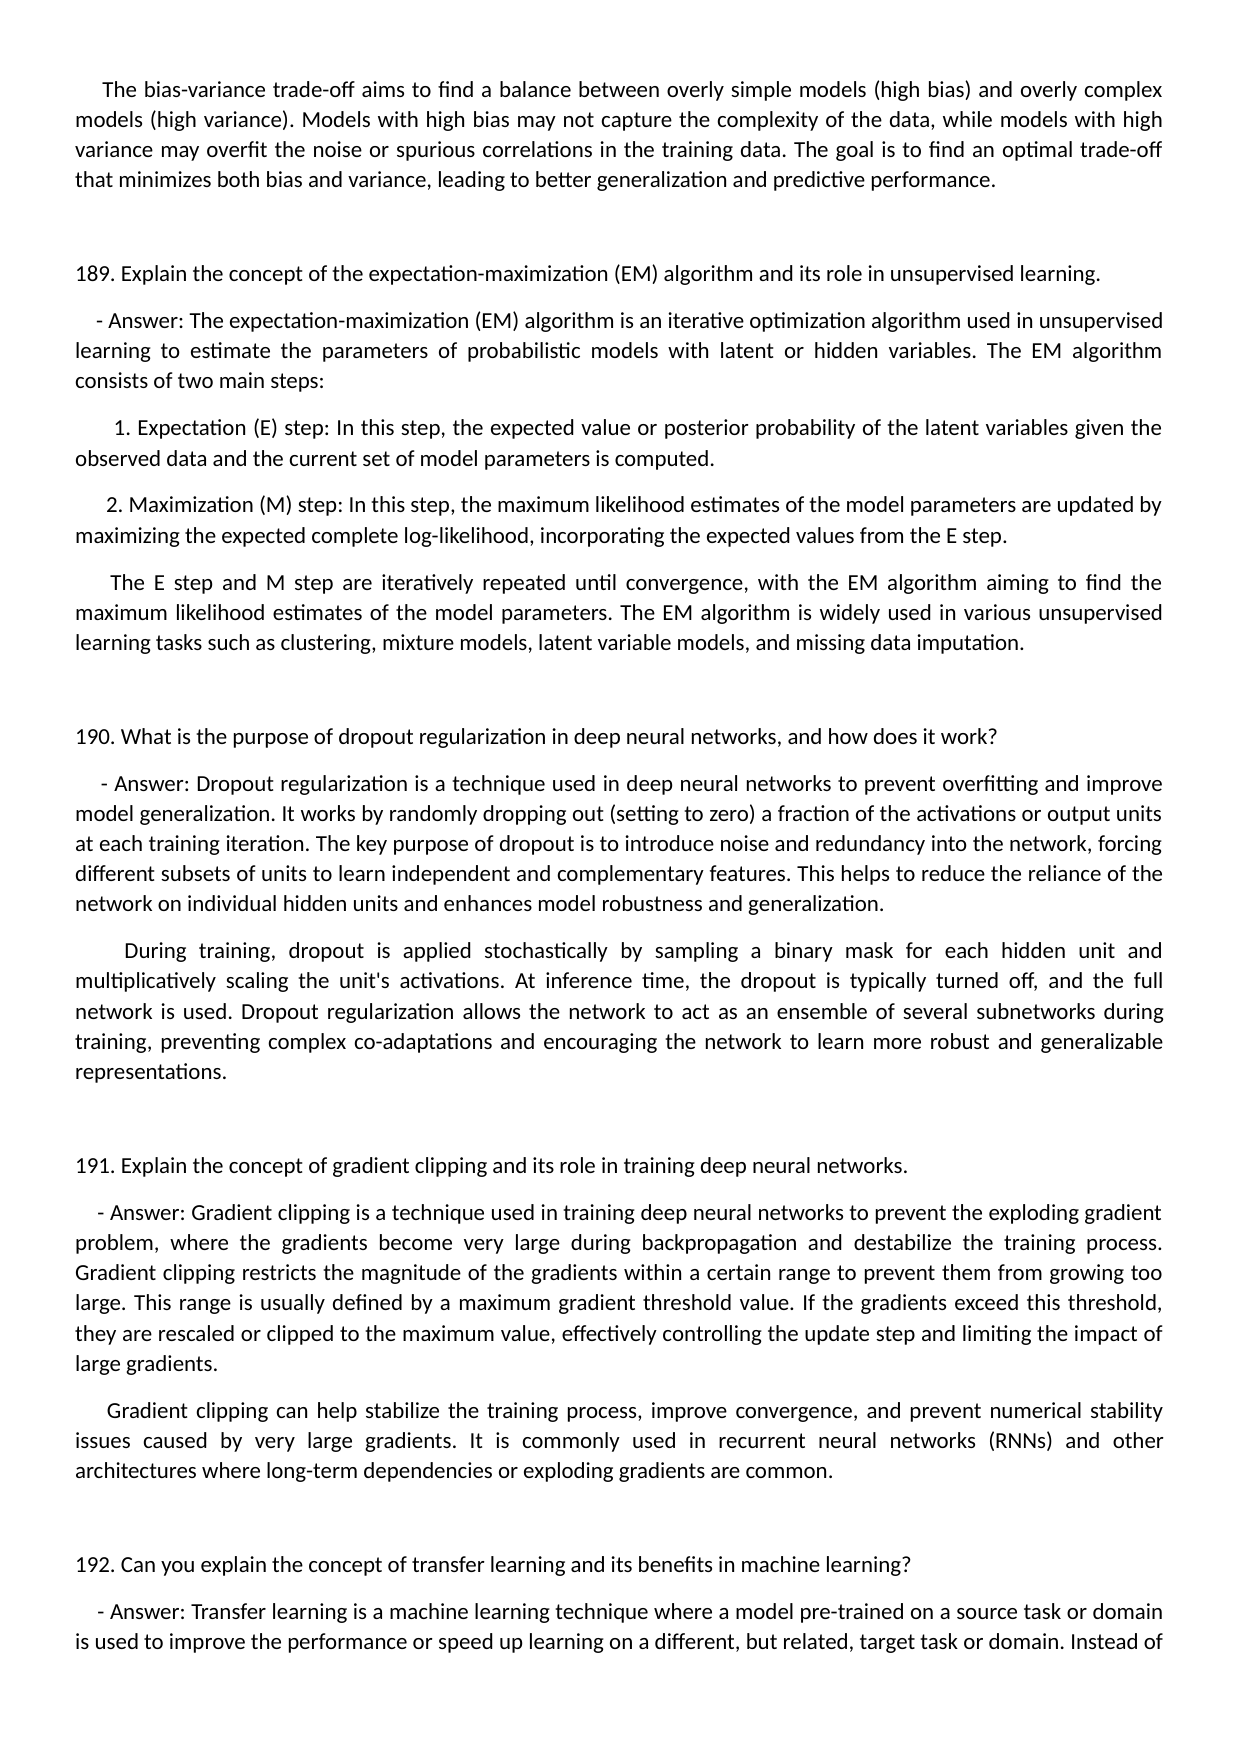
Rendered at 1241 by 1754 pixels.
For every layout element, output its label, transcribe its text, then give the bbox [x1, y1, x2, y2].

text Gradient clipping can help stabilize the training process, improve convergence, and prevent numerical stability issues caused by very large gradients. It is commonly used in recurrent neural networks (RNNs) and other architectures where long-term dependencies or exploding gradients are common. [75, 1396, 1165, 1484]
text The bias-variance trade-off aims to find a balance between overly simple models (high bias) and overly complex models (high variance). Models with high bias may not capture the complexity of the data, while models with high variance may overfit the noise or spurious correlations in the training data. The goal is to find an optimal trade-off that minimizes both bias and variance, leading to better generalization and predictive performance. [75, 75, 1165, 194]
text 2. Maximization (M) step: In this step, the maximum likelihood estimates of the model parameters are updated by maximizing the expected complete log-likelihood, incorporating the expected values from the E step. [75, 491, 1165, 549]
text During training, dropout is applied stochastically by sampling a binary mask for each hidden unit and multiplicatively scaling the unit's activations. At inference time, the dropout is typically turned off, and the full network is used. Dropout regularization allows the network to act as an ensemble of several subnetworks during training, preventing complex co-adaptations and encouraging the network to learn more robust and generalizable representations. [75, 936, 1165, 1085]
text 1. Expectation (E) step: In this step, the expected value or posterior probability of the latent variables given the observed data and the current set of model parameters is computed. [75, 413, 1165, 472]
text 189. Explain the concept of the expectation-maximization (EM) algorithm and its role in unsupervised learning. [75, 259, 1165, 287]
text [75, 1597, 1165, 1655]
text - Answer: The expectation-maximization (EM) algorithm is an iterative optimization algorithm used in unsupervised learning to estimate the parameters of probabilistic models with latent or hidden variables. The EM algorithm consists of two main steps: [75, 306, 1165, 395]
text The E step and M step are iteratively repeated until convergence, with the EM algorithm aiming to find the maximum likelihood estimates of the model parameters. The EM algorithm is widely used in various unsupervised learning tasks such as clustering, mixture models, latent variable models, and missing data imputation. [75, 568, 1165, 656]
text 192. Can you explain the concept of transfer learning and its benefits in machine learning? [75, 1550, 1165, 1578]
text - Answer: Dropout regularization is a technique used in deep neural networks to prevent overfitting and improve model generalization. It works by randomly dropping out (setting to zero) a fraction of the activations or output units at each training iteration. The key purpose of dropout is to introduce noise and redundancy into the network, forcing different subsets of units to learn independent and complementary features. This helps to reduce the reliance of the network on individual hidden units and enhances model robustness and generalization. [75, 769, 1165, 918]
text 191. Explain the concept of gradient clipping and its role in training deep neural networks. [75, 1151, 1165, 1179]
text 190. What is the purpose of dropout regularization in deep neural networks, and how does it work? [75, 722, 1165, 750]
text - Answer: Gradient clipping is a technique used in training deep neural networks to prevent the exploding gradient problem, where the gradients become very large during backpropagation and destabilize the training process. Gradient clipping restricts the magnitude of the gradients within a certain range to prevent them from growing too large. This range is usually defined by a maximum gradient threshold value. If the gradients exceed this threshold, they are rescaled or clipped to the maximum value, effectively controlling the update step and limiting the impact of large gradients. [75, 1198, 1165, 1377]
